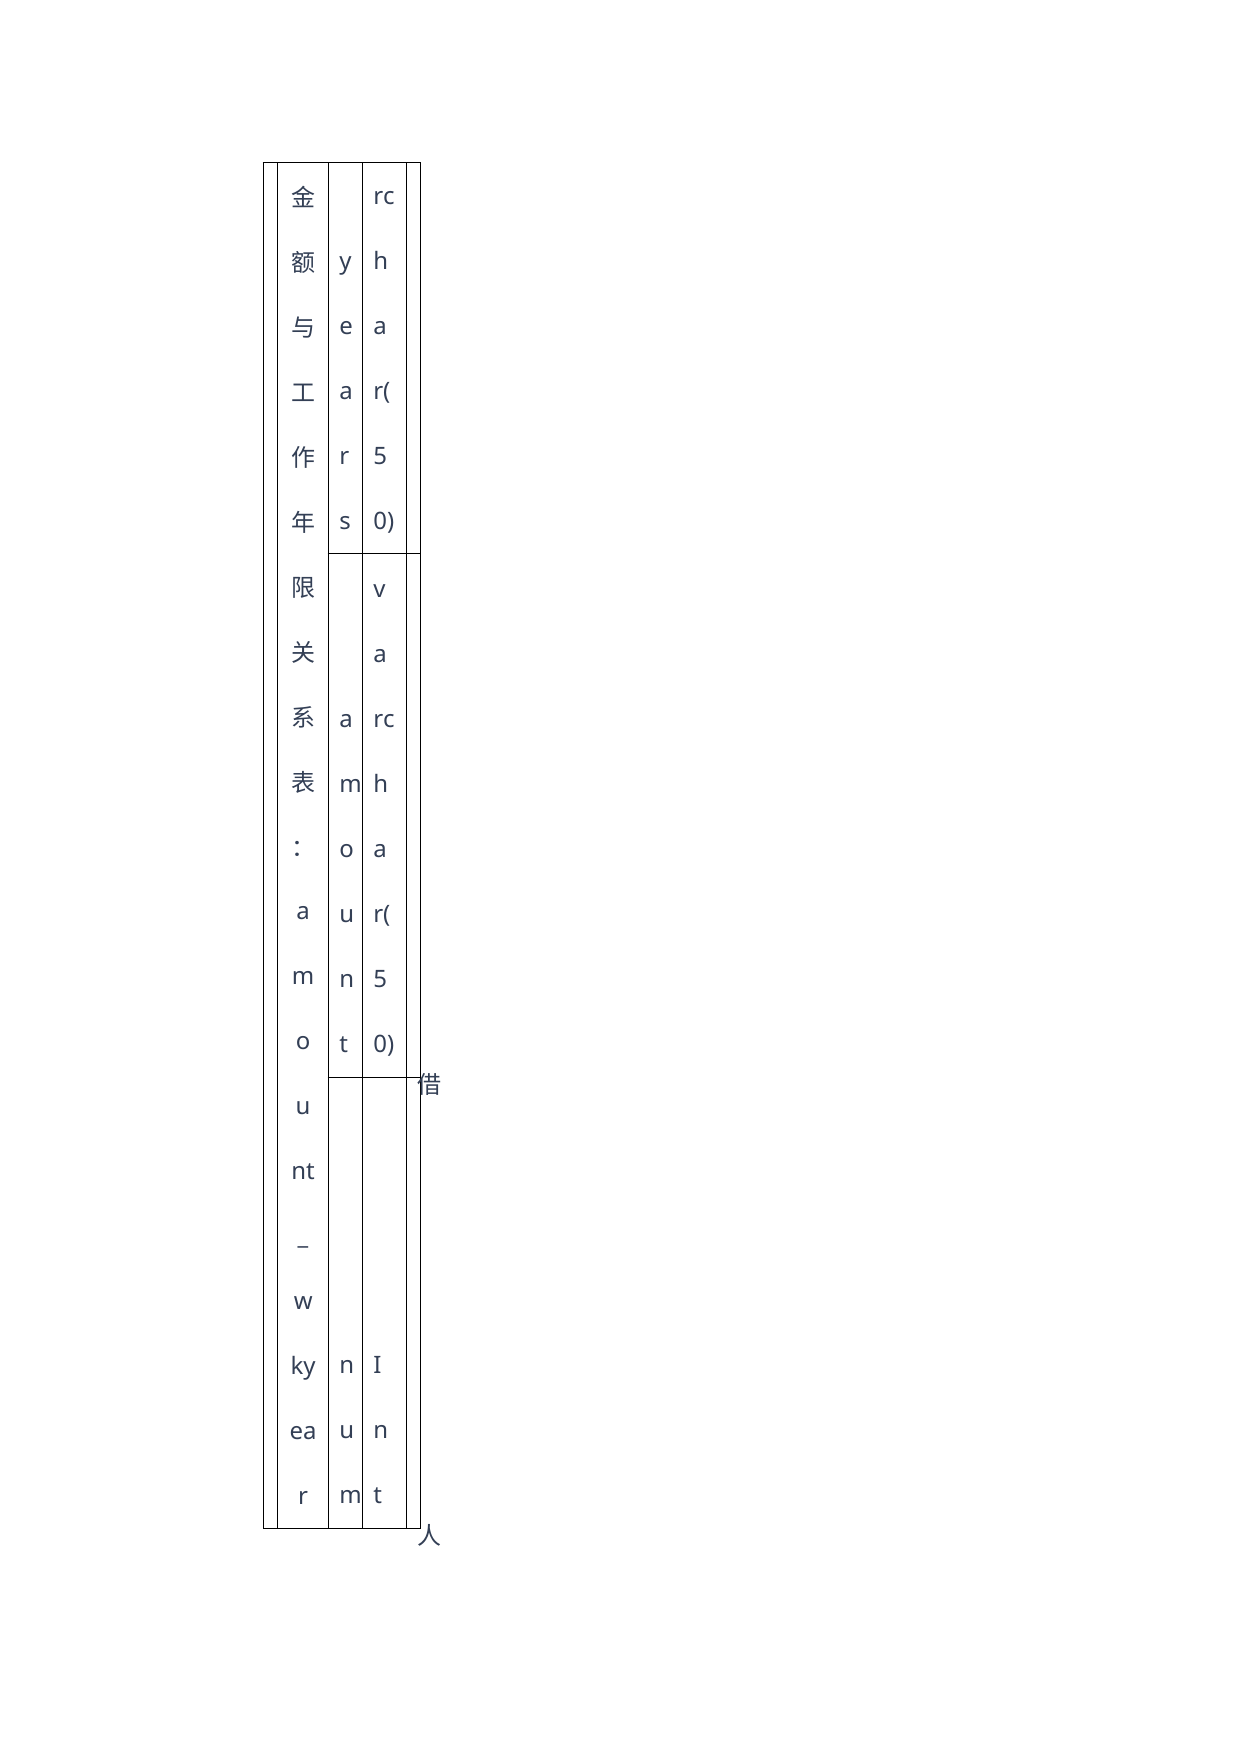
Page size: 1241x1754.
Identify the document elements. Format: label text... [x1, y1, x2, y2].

table_cell 借款金额与工作年限关系表： amount_wkyear [278, 163, 328, 1528]
table_cell 借款金额区间 [407, 554, 420, 1077]
table_cell amount [329, 554, 362, 1077]
table_cell varchar(50) [363, 163, 406, 553]
table_cell 人数 [407, 1078, 420, 1528]
table_cell num [329, 1078, 362, 1528]
table_cell Int [363, 1078, 406, 1528]
table_cell varchar(50) [363, 554, 406, 1077]
table_cell 工作年限区间 [407, 163, 420, 553]
table_cell wkyears [329, 163, 362, 553]
table_cell 4 [264, 163, 277, 1528]
